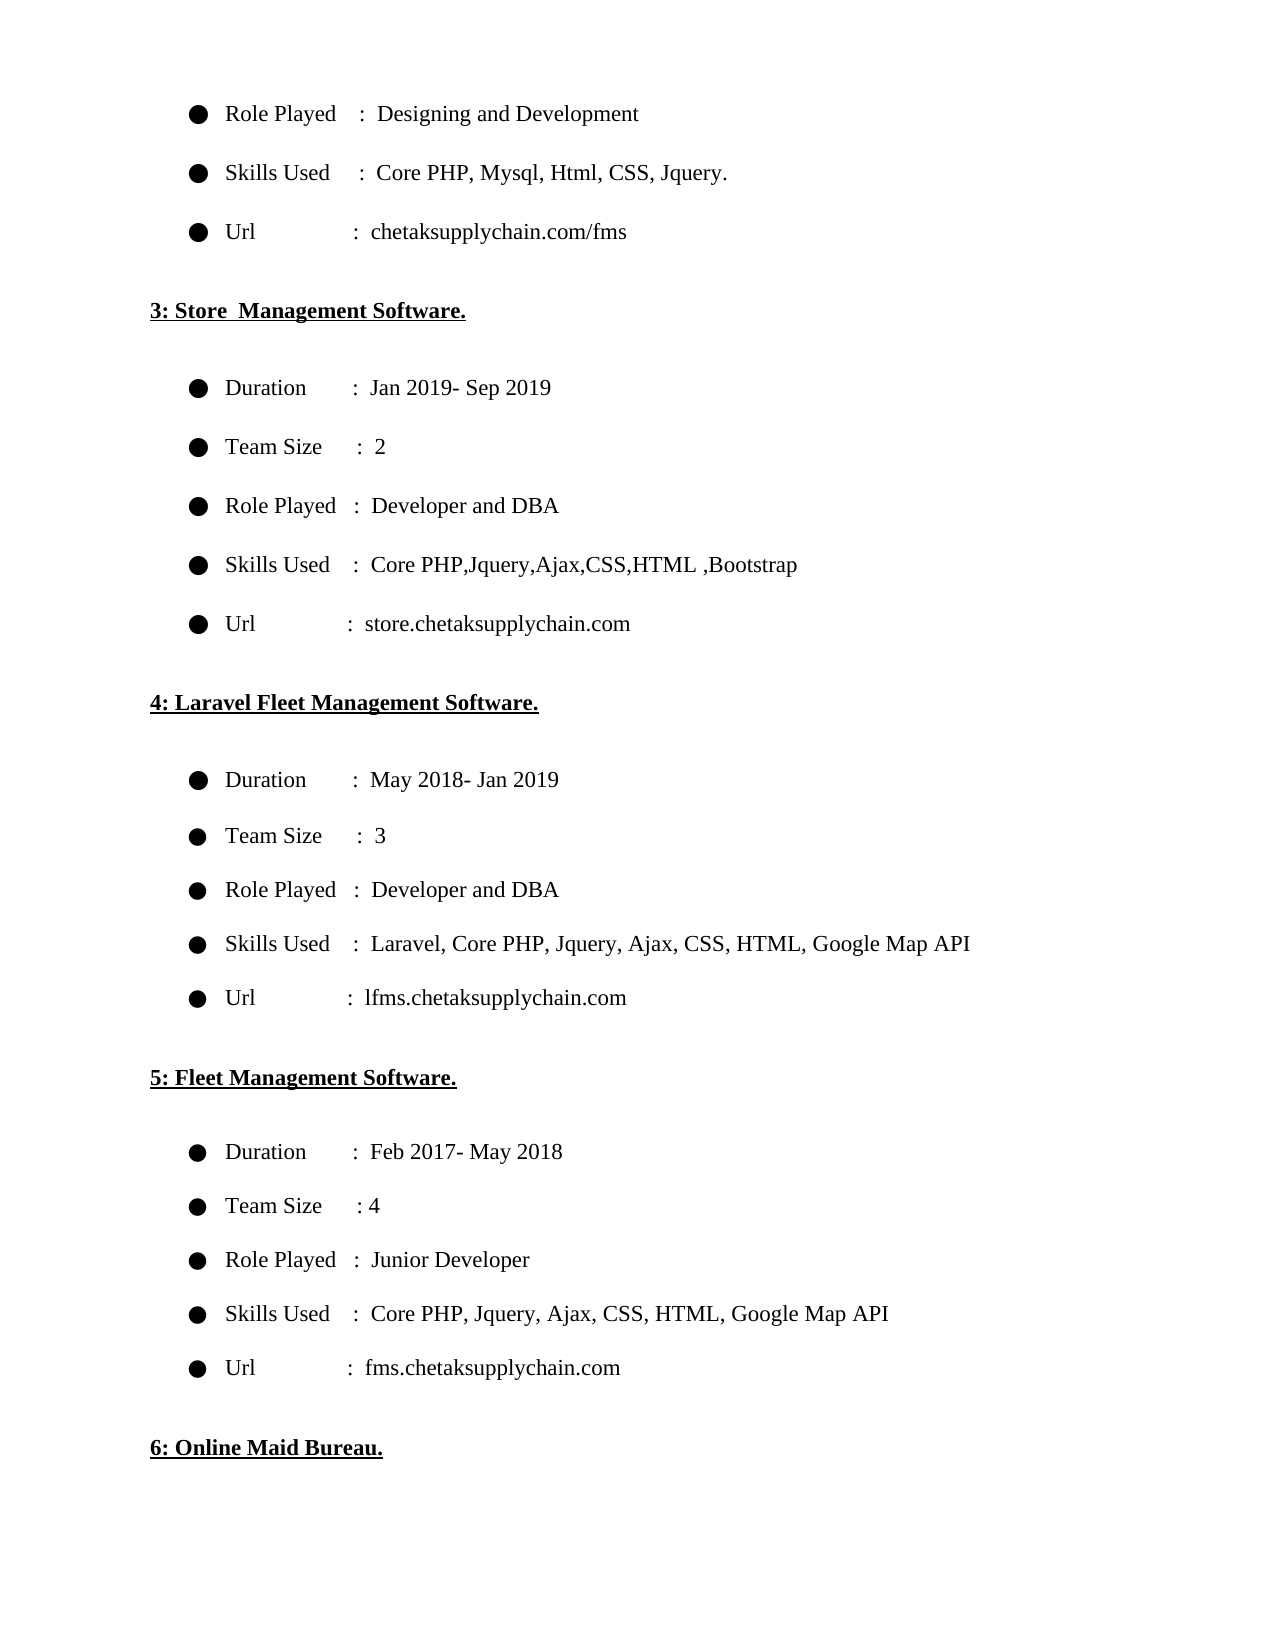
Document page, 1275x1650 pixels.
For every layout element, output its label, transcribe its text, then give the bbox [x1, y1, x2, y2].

list Url : chetaksupplychain.com/fms [187, 202, 1125, 253]
text 3: Store Management Software. [150, 297, 1125, 324]
list Skills Used : Laravel, Core PHP, Jquery, Ajax, CSS, HTML, Google Map API [187, 918, 1125, 964]
list Role Played : Junior Developer [187, 1234, 1125, 1281]
list Skills Used : Core PHP, Jquery, Ajax, CSS, HTML, Google Map API [187, 1288, 1125, 1334]
list Url : fms.chetaksupplychain.com [187, 1342, 1125, 1388]
text 6: Online Maid Bureau. [150, 1434, 1125, 1461]
text 5: Fleet Management Software. [150, 1064, 1125, 1091]
list Team Size : 4 [187, 1180, 1125, 1227]
list Url : lfms.chetaksupplychain.com [187, 972, 1125, 1018]
list Role Played : Developer and DBA [187, 476, 1125, 528]
list Role Played : Designing and Development [187, 84, 1125, 136]
list Skills Used : Core PHP, Mysql, Html, CSS, Jquery. [187, 143, 1125, 194]
text 4: Laravel Fleet Management Software. [150, 689, 1125, 716]
list Team Size : 3 [187, 810, 1125, 857]
list Skills Used : Core PHP,Jquery,Ajax,CSS,HTML ,Bootstrap [187, 535, 1125, 587]
list Team Size : 2 [187, 418, 1125, 469]
list Duration : Feb 2017- May 2018 [187, 1126, 1125, 1173]
list Duration : May 2018- Jan 2019 [187, 751, 1125, 802]
list Duration : Jan 2019- Sep 2019 [187, 359, 1125, 410]
list Url : store.chetaksupplychain.com [187, 594, 1125, 645]
list Role Played : Developer and DBA [187, 864, 1125, 911]
